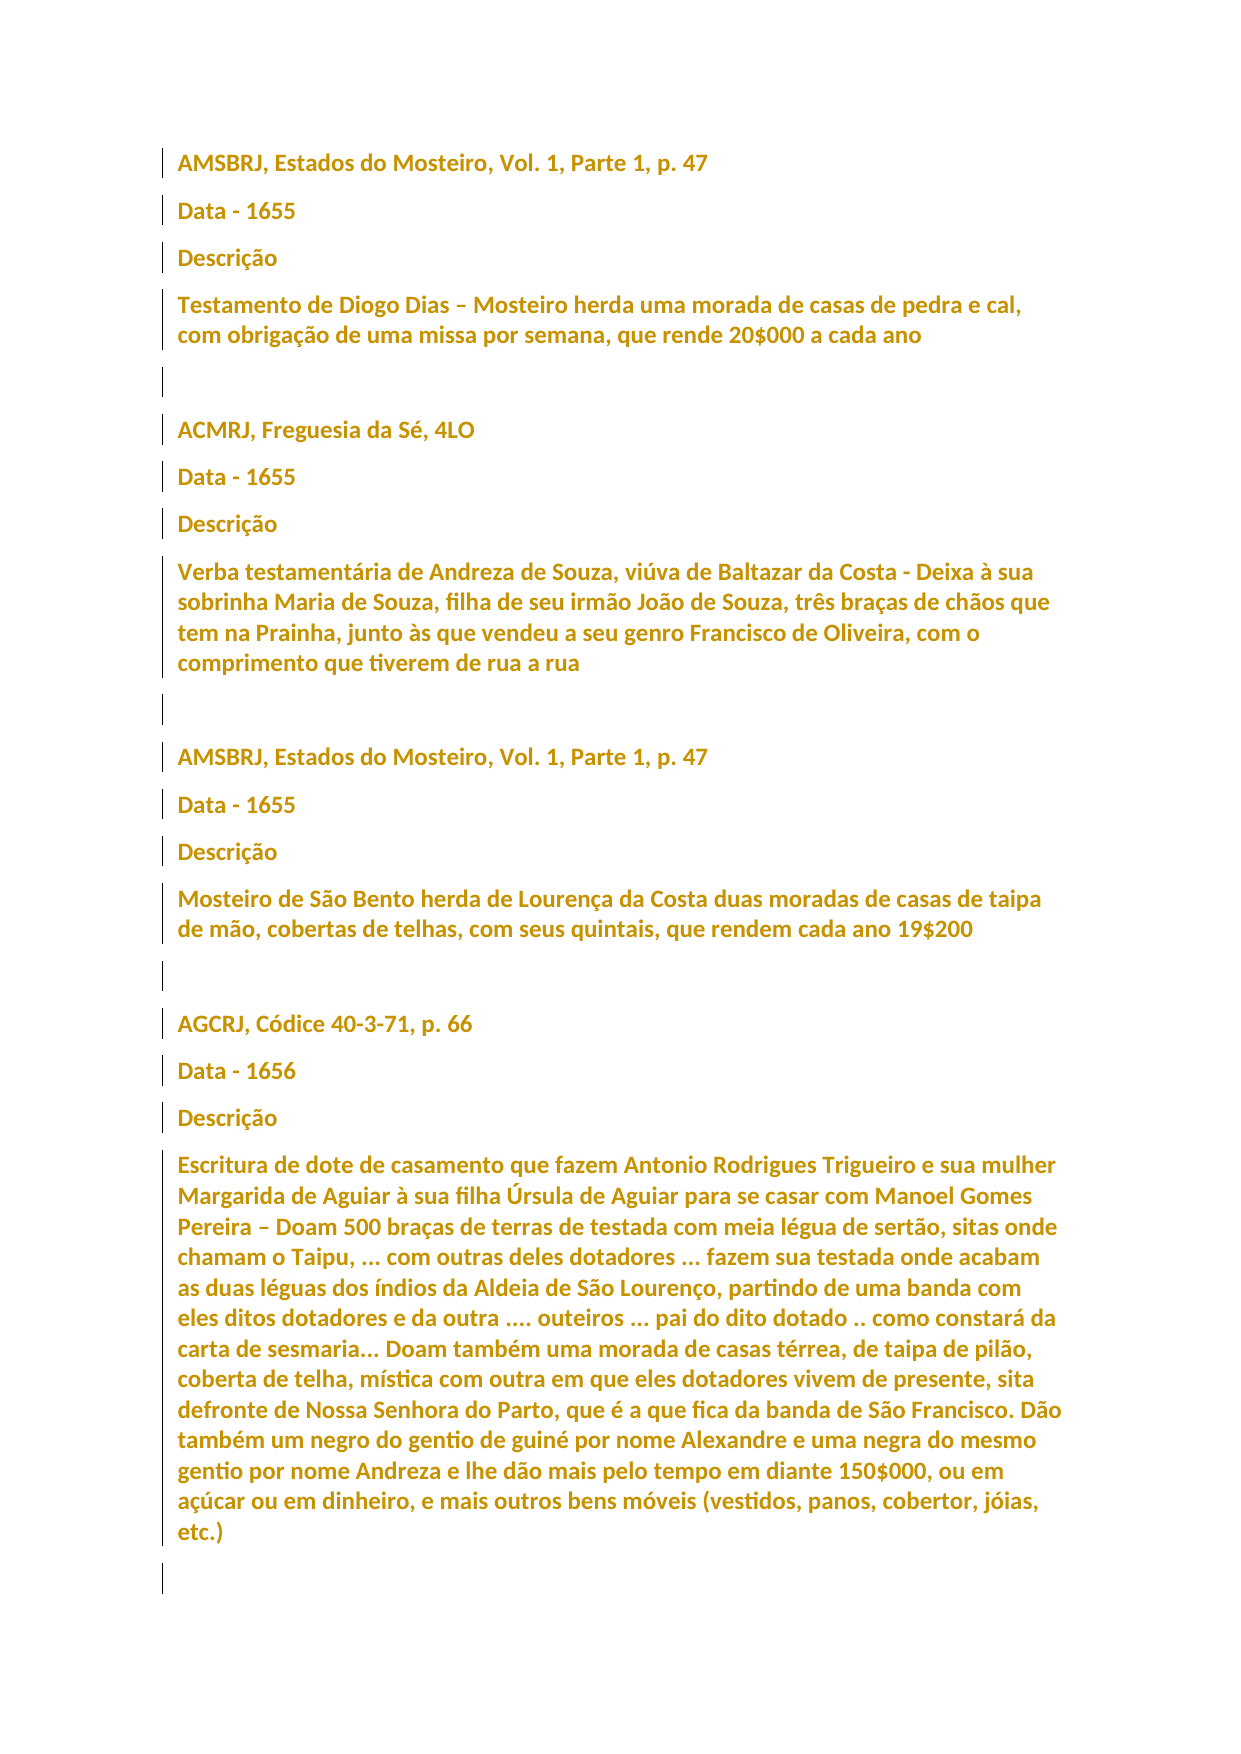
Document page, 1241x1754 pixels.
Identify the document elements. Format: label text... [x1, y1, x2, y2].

text AMSBRJ, Estados do Mosteiro, Vol. 1, Parte 1, p. 47 [177, 148, 1063, 178]
text Data - 1655 [177, 461, 1063, 492]
text AMSBRJ, Estados do Mosteiro, Vol. 1, Parte 1, p. 47 [177, 742, 1063, 772]
text ACMRJ, Freguesia da Sé, 4LO [177, 414, 1063, 444]
text AGCRJ, Códice 40-3-71, p. 66 [177, 1008, 1063, 1038]
text Descrição [177, 508, 1063, 539]
text Descrição [177, 1102, 1063, 1133]
text Descrição [177, 242, 1063, 272]
text Verba testamentária de Andreza de Souza, viúva de Baltazar da Costa - Deixa à sua sobrinha Maria de Souza, filha de seu irmão João de Souza, três braças de chãos que tem na Prainha, junto às que vendeu a seu genro Francisco de Oliveira, com o comprimento que tiverem de rua a rua [177, 556, 1063, 678]
text Data - 1655 [177, 789, 1063, 819]
text Descrição [177, 836, 1063, 866]
text Escritura de dote de casamento que fazem Antonio Rodrigues Trigueiro e sua mulher Margarida de Aguiar à sua filha Úrsula de Aguiar para se casar com Manoel Gomes Pereira – Doam 500 braças de terras de testada com meia légua de sertão, sitas onde chamam o Taipu, ... com outras deles dotadores ... fazem sua testada onde acabam as duas léguas dos índios da Aldeia de São Lourenço, partindo de uma banda com eles ditos dotadores e da outra .... outeiros ... pai do dito dotado .. como constará da carta de sesmaria... Doam também uma morada de casas térrea, de taipa de pilão, coberta de telha, mística com outra em que eles dotadores vivem de presente, sita defronte de Nossa Senhora do Parto, que é a que fica da banda de São Francisco. Dão também um negro do gentio de guiné por nome Alexandre e uma negra do mesmo gentio por nome Andreza e lhe dão mais pelo tempo em diante 150$000, ou em açúcar ou em dinheiro, e mais outros bens móveis (vestidos, panos, cobertor, jóias, etc.) [177, 1149, 1063, 1546]
text Mosteiro de São Bento herda de Lourença da Costa duas moradas de casas de taipa de mão, cobertas de telhas, com seus quintais, que rendem cada ano 19$200 [177, 883, 1063, 944]
text Data - 1655 [177, 195, 1063, 225]
text Data - 1656 [177, 1055, 1063, 1086]
text Testamento de Diogo Dias – Mosteiro herda uma morada de casas de pedra e cal, com obrigação de uma missa por semana, que rende 20$000 a cada ano [177, 289, 1063, 350]
